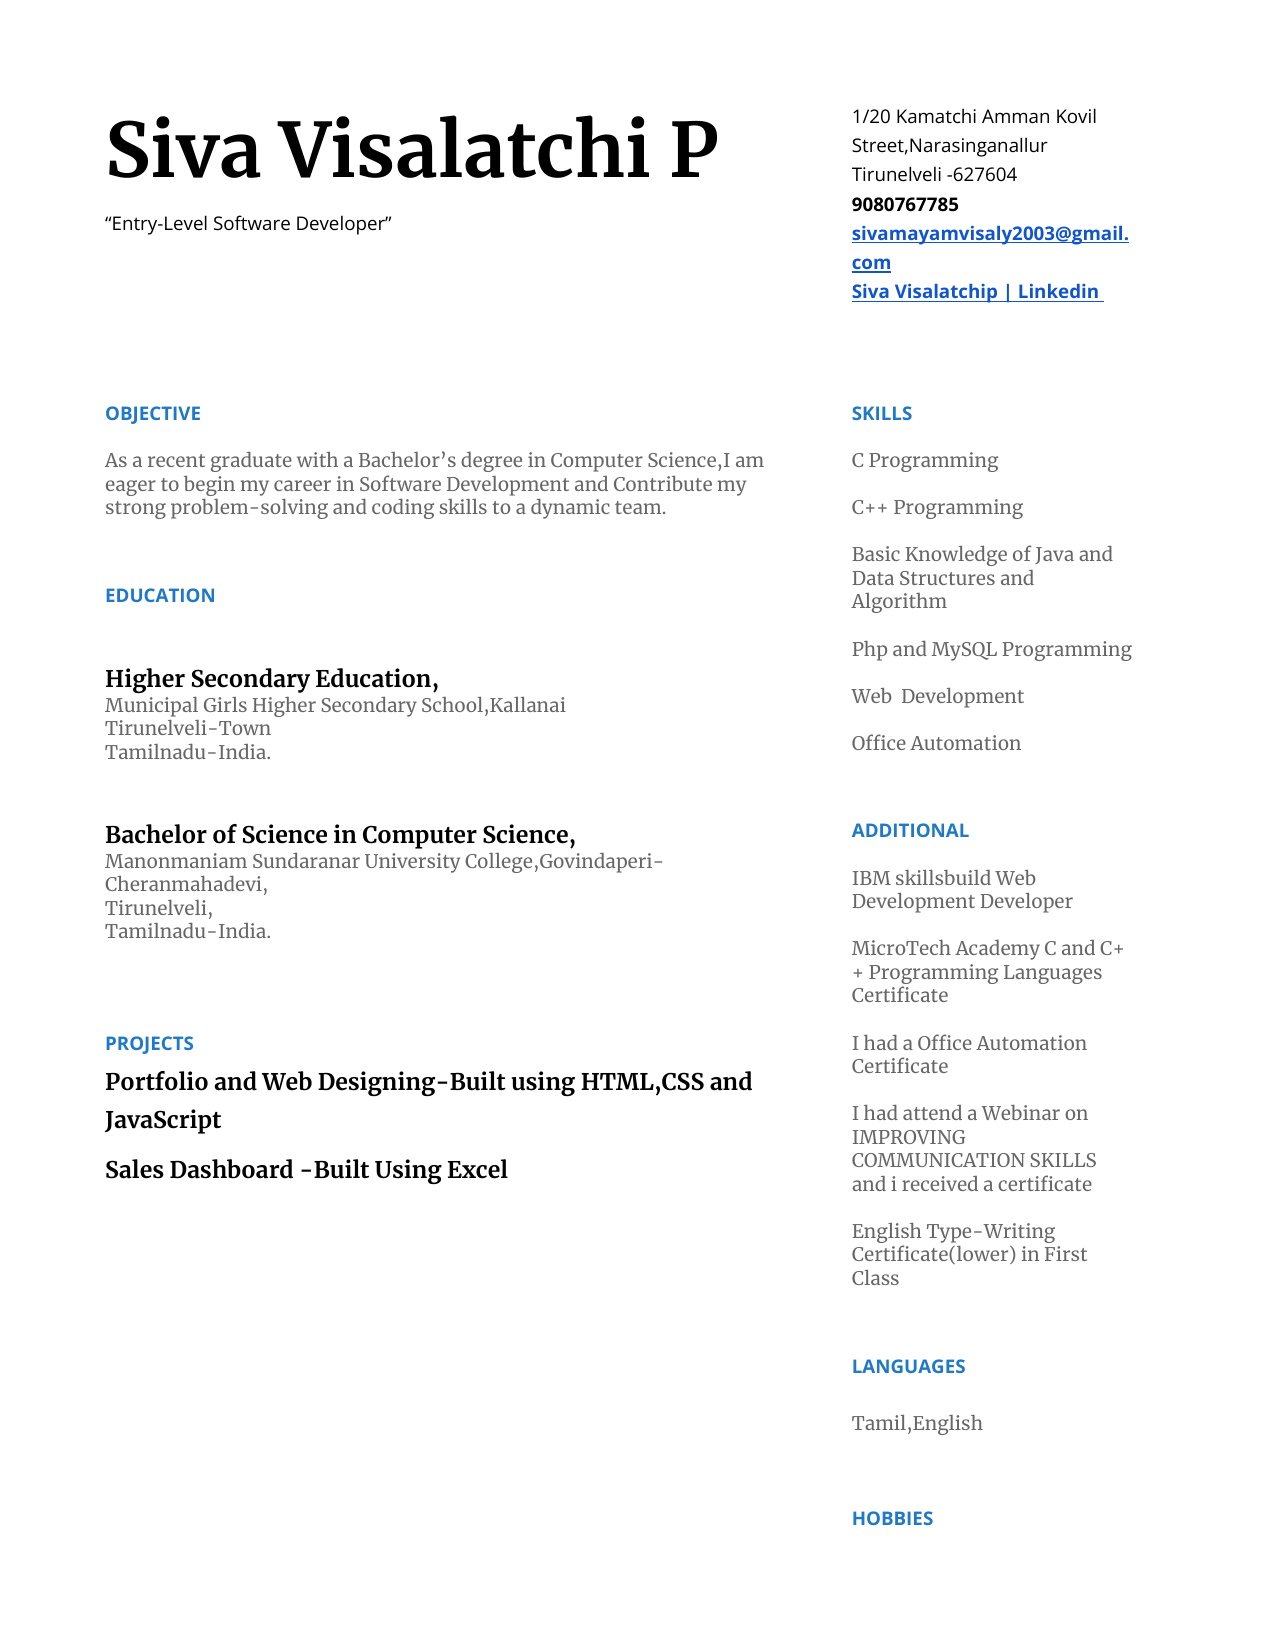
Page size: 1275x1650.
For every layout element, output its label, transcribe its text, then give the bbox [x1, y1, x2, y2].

table_header 1/20 Kamatchi Amman Kovil Street,Narasinganallur Tirunelveli -627604 9080767785 sivamayamvisaly2003@gmail.com Siva Visalatchip | Linkedin [837, 88, 1181, 323]
table_header Siva Visalatchi P “Entry-Level Software Developer” [90, 88, 837, 323]
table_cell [90, 323, 837, 1548]
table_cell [837, 323, 1181, 1548]
